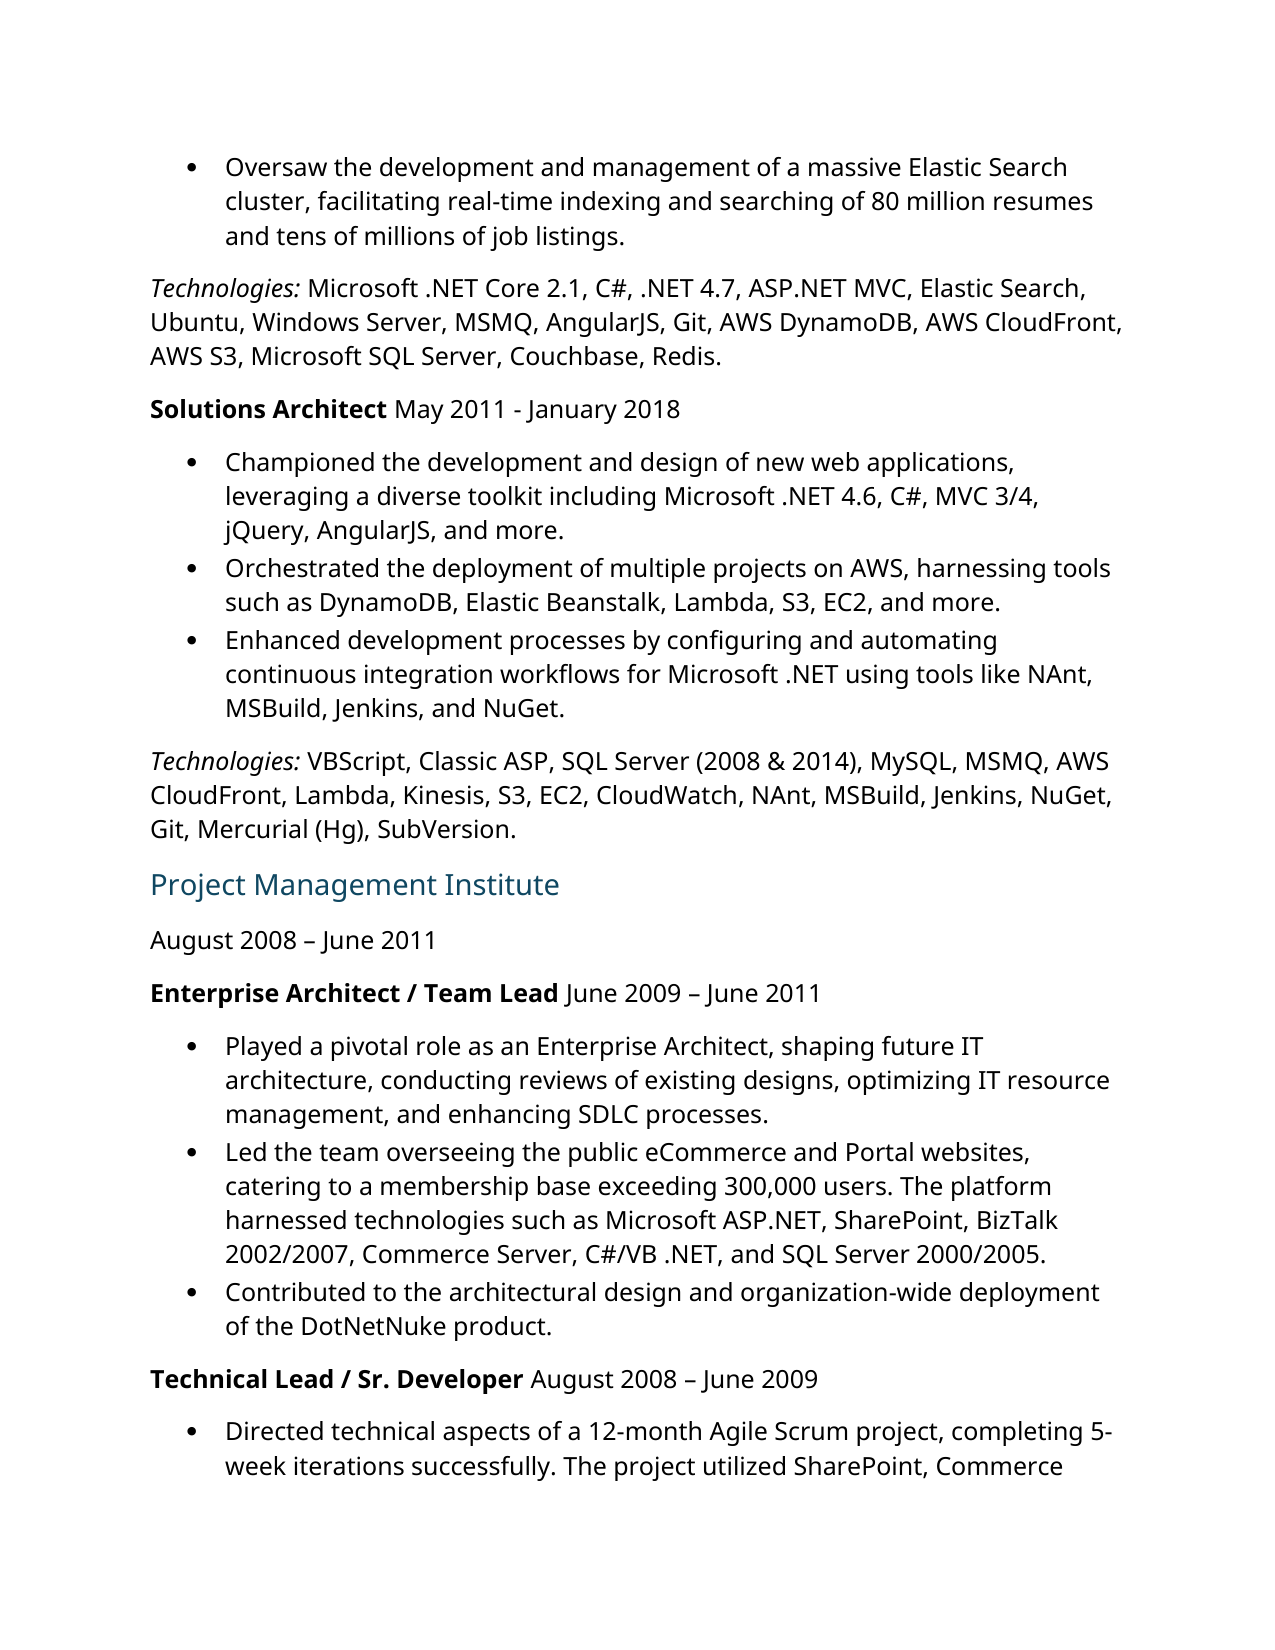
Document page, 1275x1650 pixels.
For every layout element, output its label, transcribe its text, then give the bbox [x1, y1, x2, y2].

list Oversaw the development and management of a massive Elastic Search cluster, facilitating real-time indexing and searching of 80 million resumes and tens of millions of job listings. [187, 150, 1125, 252]
subtitle Project Management Institute [150, 864, 1125, 904]
text Enterprise Architect / Team Lead June 2009 – June 2011 [150, 976, 1125, 1010]
text Technologies: Microsoft .NET Core 2.1, C#, .NET 4.7, ASP.NET MVC, Elastic Search, Ubuntu, Windows Server, MSMQ, AngularJS, Git, AWS DynamoDB, AWS CloudFront, AWS S3, Microsoft SQL Server, Couchbase, Redis. [150, 271, 1125, 373]
text Technologies: VBScript, Classic ASP, SQL Server (2008 & 2014), MySQL, MSMQ, AWS CloudFront, Lambda, Kinesis, S3, EC2, CloudWatch, NAnt, MSBuild, Jenkins, NuGet, Git, Mercurial (Hg), SubVersion. [150, 743, 1125, 846]
list Enhanced development processes by configuring and automating continuous integration workflows for Microsoft .NET using tools like NAnt, MSBuild, Jenkins, and NuGet. [187, 622, 1125, 725]
text Solutions Architect May 2011 - January 2018 [150, 392, 1125, 426]
list Contributed to the architectural design and organization-wide deployment of the DotNetNuke product. [187, 1274, 1125, 1342]
list Championed the development and design of new web applications, leveraging a diverse toolkit including Microsoft .NET 4.6, C#, MVC 3/4, jQuery, AngularJS, and more. [187, 445, 1125, 547]
text Technical Lead / Sr. Developer August 2008 – June 2009 [150, 1361, 1125, 1395]
text August 2008 – June 2011 [150, 923, 1125, 957]
list Orchestrated the deployment of multiple projects on AWS, harnessing tools such as DynamoDB, Elastic Beanstalk, Lambda, S3, EC2, and more. [187, 551, 1125, 619]
list Played a pivotal role as an Enterprise Architect, shaping future IT architecture, conducting reviews of existing designs, optimizing IT resource management, and enhancing SDLC processes. [187, 1028, 1125, 1131]
